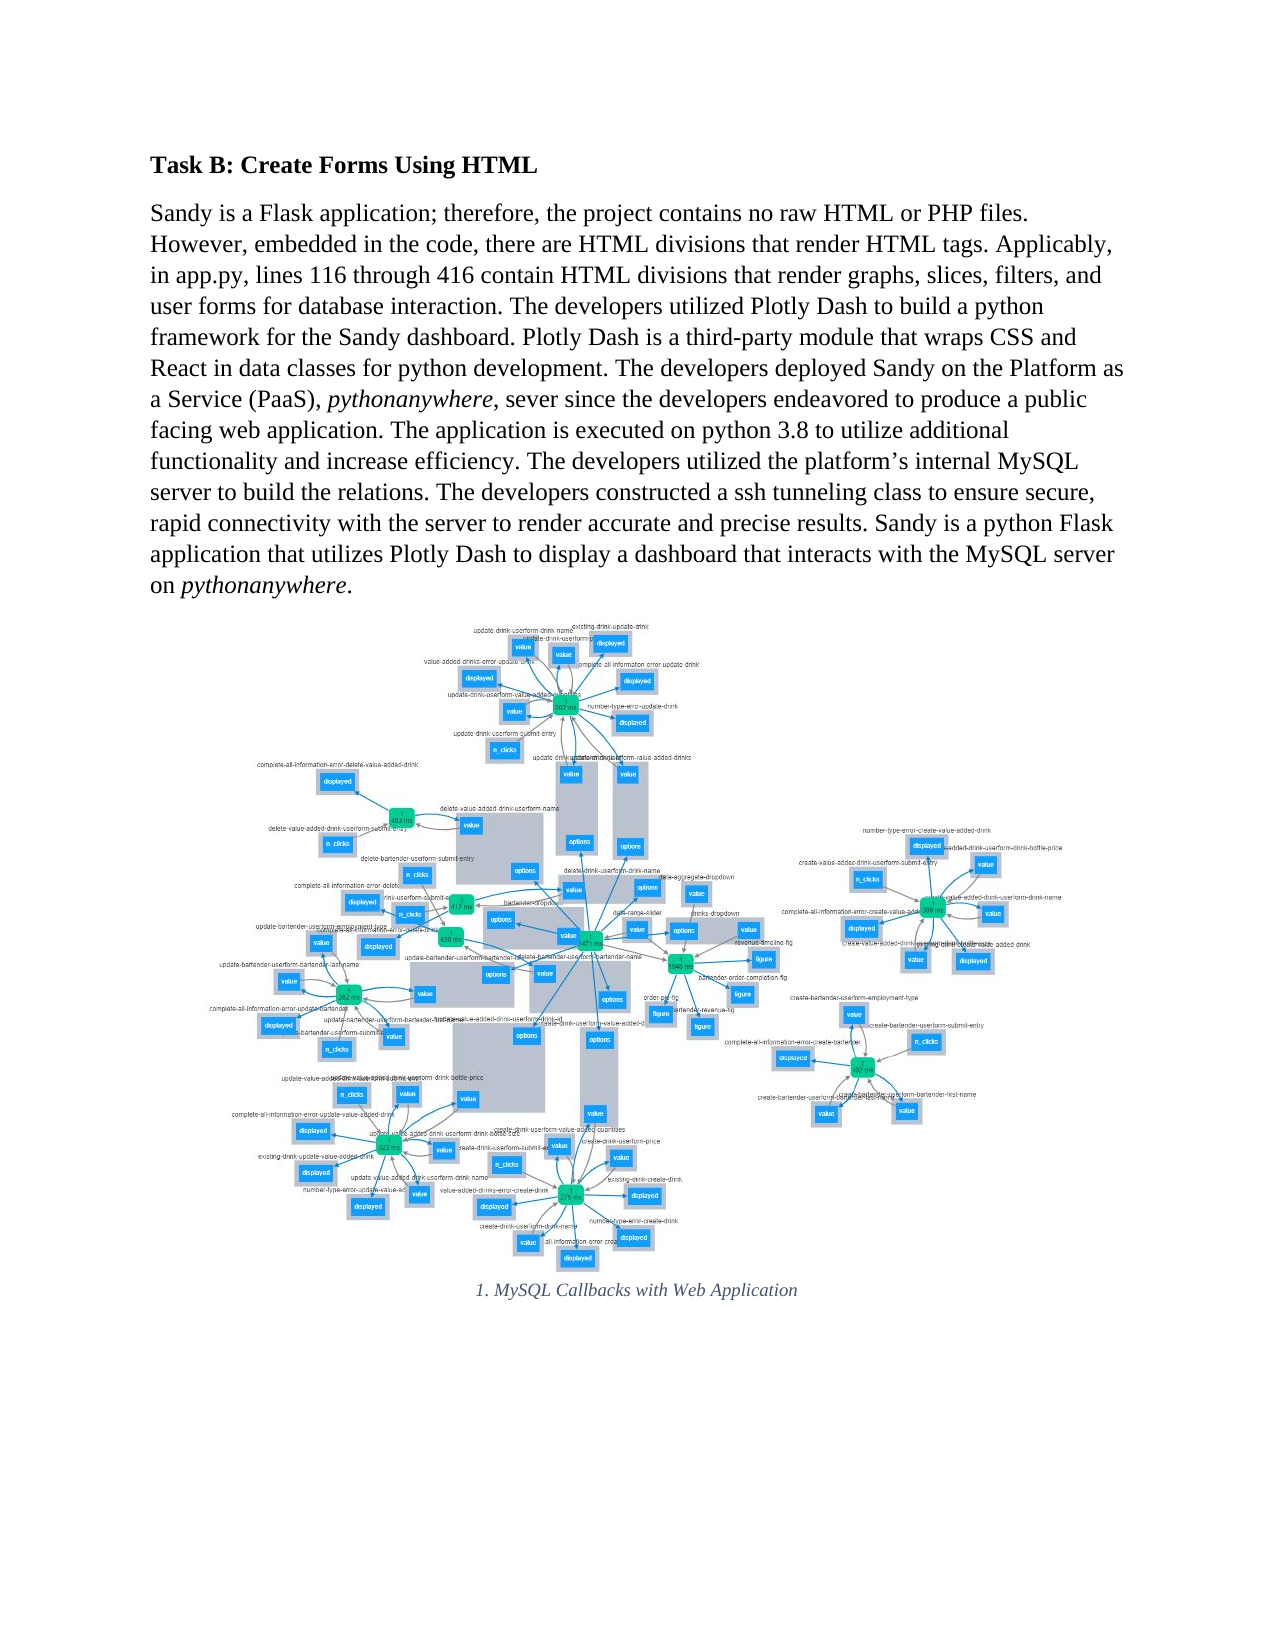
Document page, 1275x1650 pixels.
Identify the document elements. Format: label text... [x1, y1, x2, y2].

text 1. MySQL Callbacks with Web Application [150, 1279, 1125, 1301]
text Task B: Create Forms Using HTML [150, 150, 1125, 179]
text Sandy is a Flask application; therefore, the project contains no raw HTML or PHP files. However, embedded in the code, there are HTML divisions that render HTML tags. Applicably, in app.py, lines 116 through 416 contain HTML divisions that render graphs, slices, filters, and user forms for database interaction. The developers utilized Plotly Dash to build a python framework for the Sandy dashboard. Plotly Dash is a third-party module that wraps CSS and React in data classes for python development. The developers deployed Sandy on the Platform as a Service (PaaS), pythonanywhere, sever since the developers endeavored to produce a public facing web application. The application is executed on python 3.8 to utilize additional functionality and increase efficiency. The developers utilized the platform’s internal MySQL server to build the relations. The developers constructed a ssh tunneling class to ensure secure, rapid connectivity with the server to render accurate and precise results. Sandy is a python Flask application that utilizes Plotly Dash to display a dashboard that interacts with the MySQL server on pythonanywhere. [150, 198, 1125, 599]
picture [203, 617, 1072, 1277]
